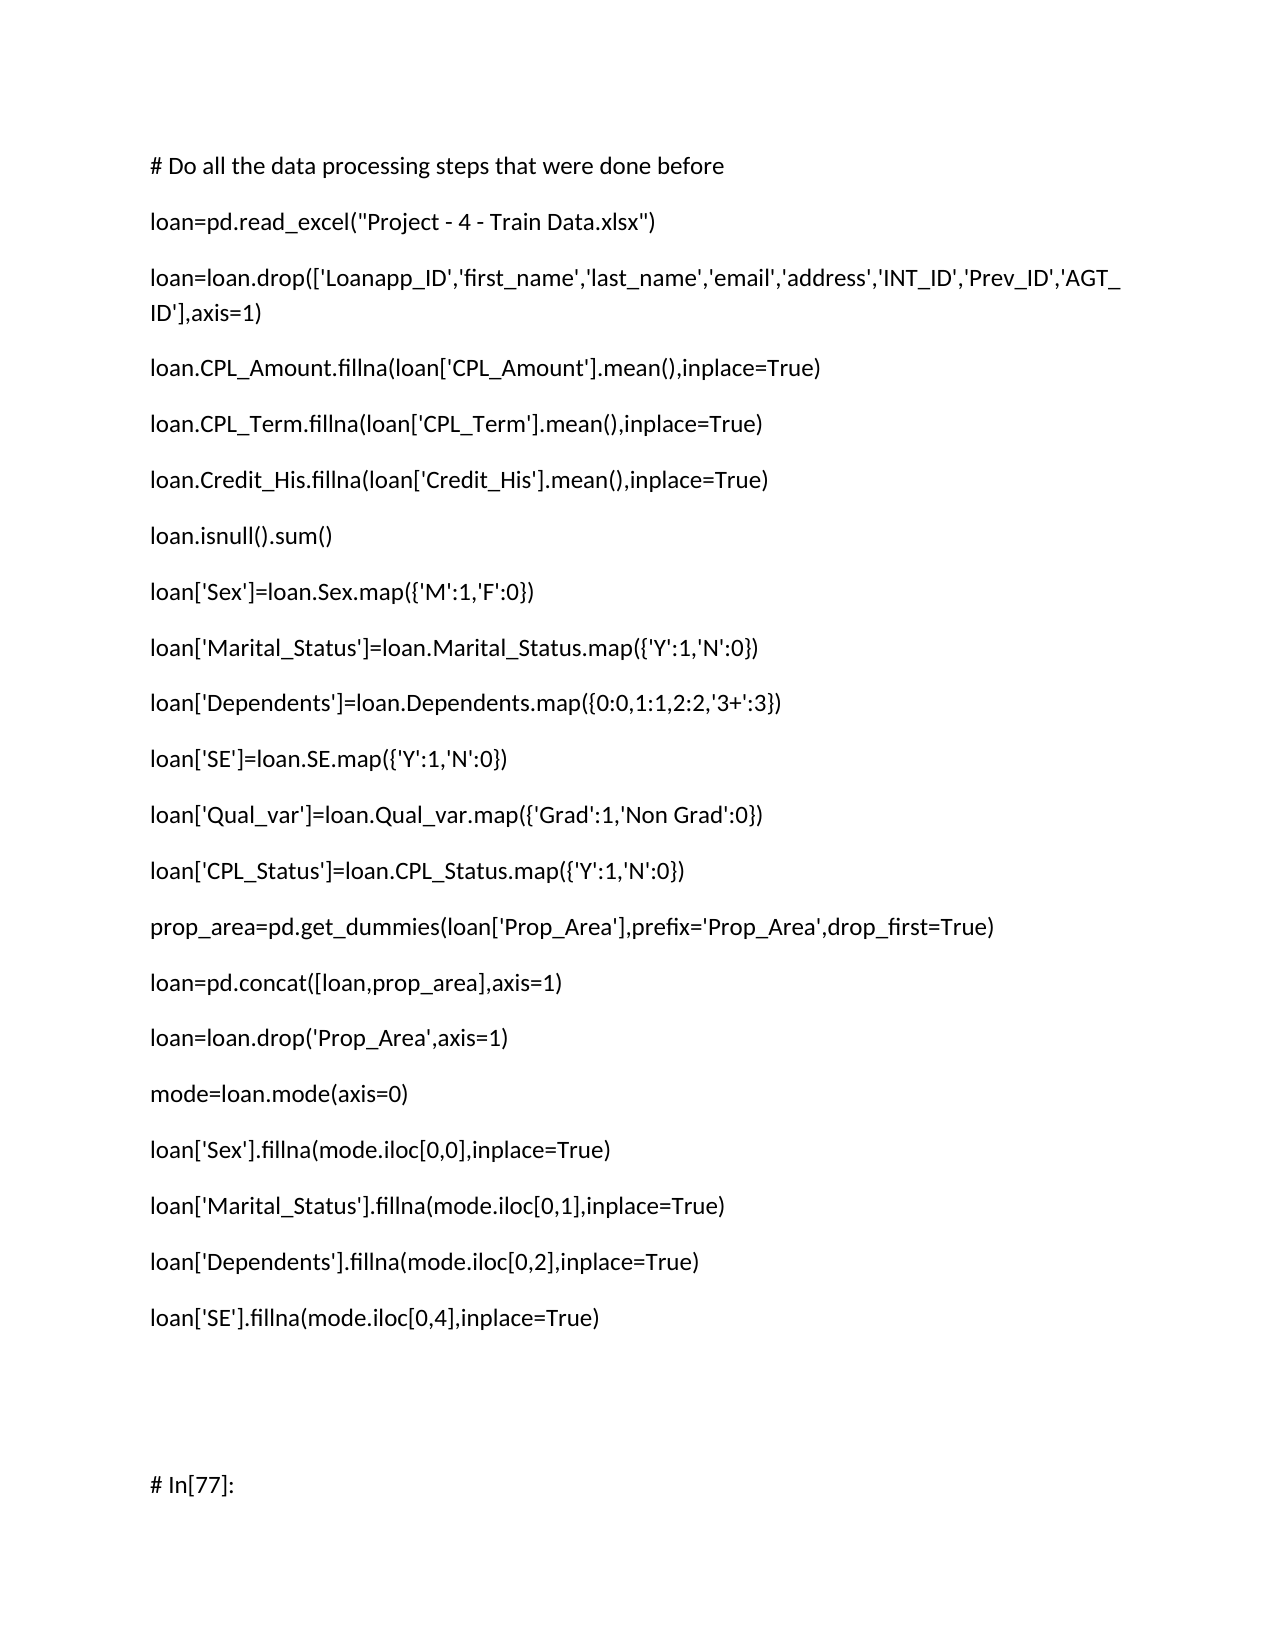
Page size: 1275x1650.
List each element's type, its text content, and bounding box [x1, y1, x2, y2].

text loan['Dependents']=loan.Dependents.map({0:0,1:1,2:2,'3+':3}) [150, 687, 1125, 718]
text loan.isnull().sum() [150, 520, 1125, 551]
text loan['Qual_var']=loan.Qual_var.map({'Grad':1,'Non Grad':0}) [150, 799, 1125, 830]
text loan['Marital_Status']=loan.Marital_Status.map({'Y':1,'N':0}) [150, 632, 1125, 662]
text mode=loan.mode(axis=0) [150, 1078, 1125, 1109]
text loan=loan.drop('Prop_Area',axis=1) [150, 1022, 1125, 1053]
text loan['Dependents'].fillna(mode.iloc[0,2],inplace=True) [150, 1246, 1125, 1276]
text loan.Credit_His.fillna(loan['Credit_His'].mean(),inplace=True) [150, 464, 1125, 495]
text loan['SE'].fillna(mode.iloc[0,4],inplace=True) [150, 1302, 1125, 1332]
text loan['Sex'].fillna(mode.iloc[0,0],inplace=True) [150, 1134, 1125, 1165]
text prop_area=pd.get_dummies(loan['Prop_Area'],prefix='Prop_Area',drop_first=True) [150, 911, 1125, 941]
text loan['Sex']=loan.Sex.map({'M':1,'F':0}) [150, 576, 1125, 606]
text loan=pd.read_excel("Project - 4 - Train Data.xlsx") [150, 206, 1125, 236]
text loan=pd.concat([loan,prop_area],axis=1) [150, 967, 1125, 997]
text loan['SE']=loan.SE.map({'Y':1,'N':0}) [150, 743, 1125, 774]
text loan.CPL_Amount.fillna(loan['CPL_Amount'].mean(),inplace=True) [150, 352, 1125, 383]
text loan['Marital_Status'].fillna(mode.iloc[0,1],inplace=True) [150, 1190, 1125, 1221]
text loan['CPL_Status']=loan.CPL_Status.map({'Y':1,'N':0}) [150, 855, 1125, 886]
text loan=loan.drop(['Loanapp_ID','first_name','last_name','email','address','INT_ID','Prev_ID','AGT_ID'],axis=1) [150, 262, 1125, 327]
text # Do all the data processing steps that were done before [150, 150, 1125, 181]
text # In[77]: [150, 1469, 1125, 1500]
text loan.CPL_Term.fillna(loan['CPL_Term'].mean(),inplace=True) [150, 408, 1125, 439]
